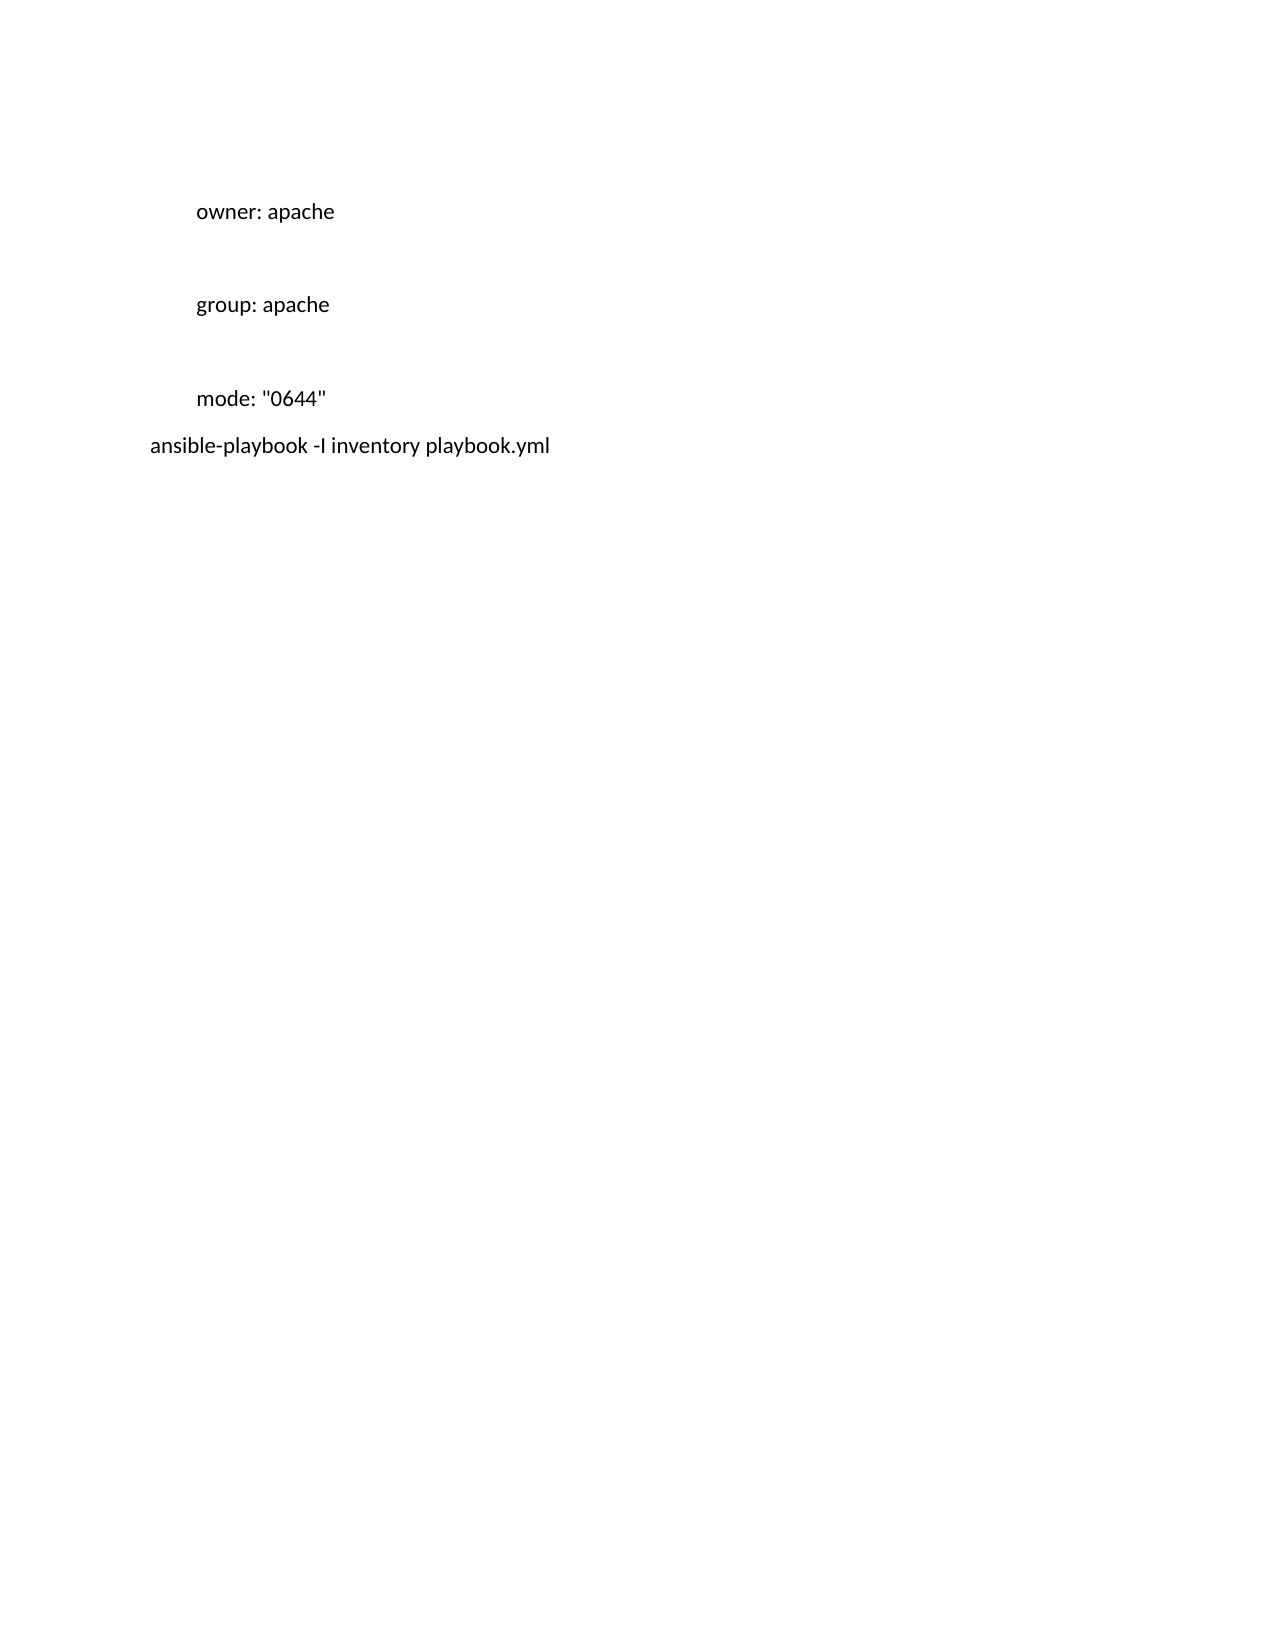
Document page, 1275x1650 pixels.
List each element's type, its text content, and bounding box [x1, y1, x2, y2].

text mode: "0644" [150, 384, 1125, 412]
text group: apache [150, 291, 1125, 319]
text owner: apache [150, 197, 1125, 225]
text ansible-playbook -I inventory playbook.yml [150, 431, 1125, 459]
